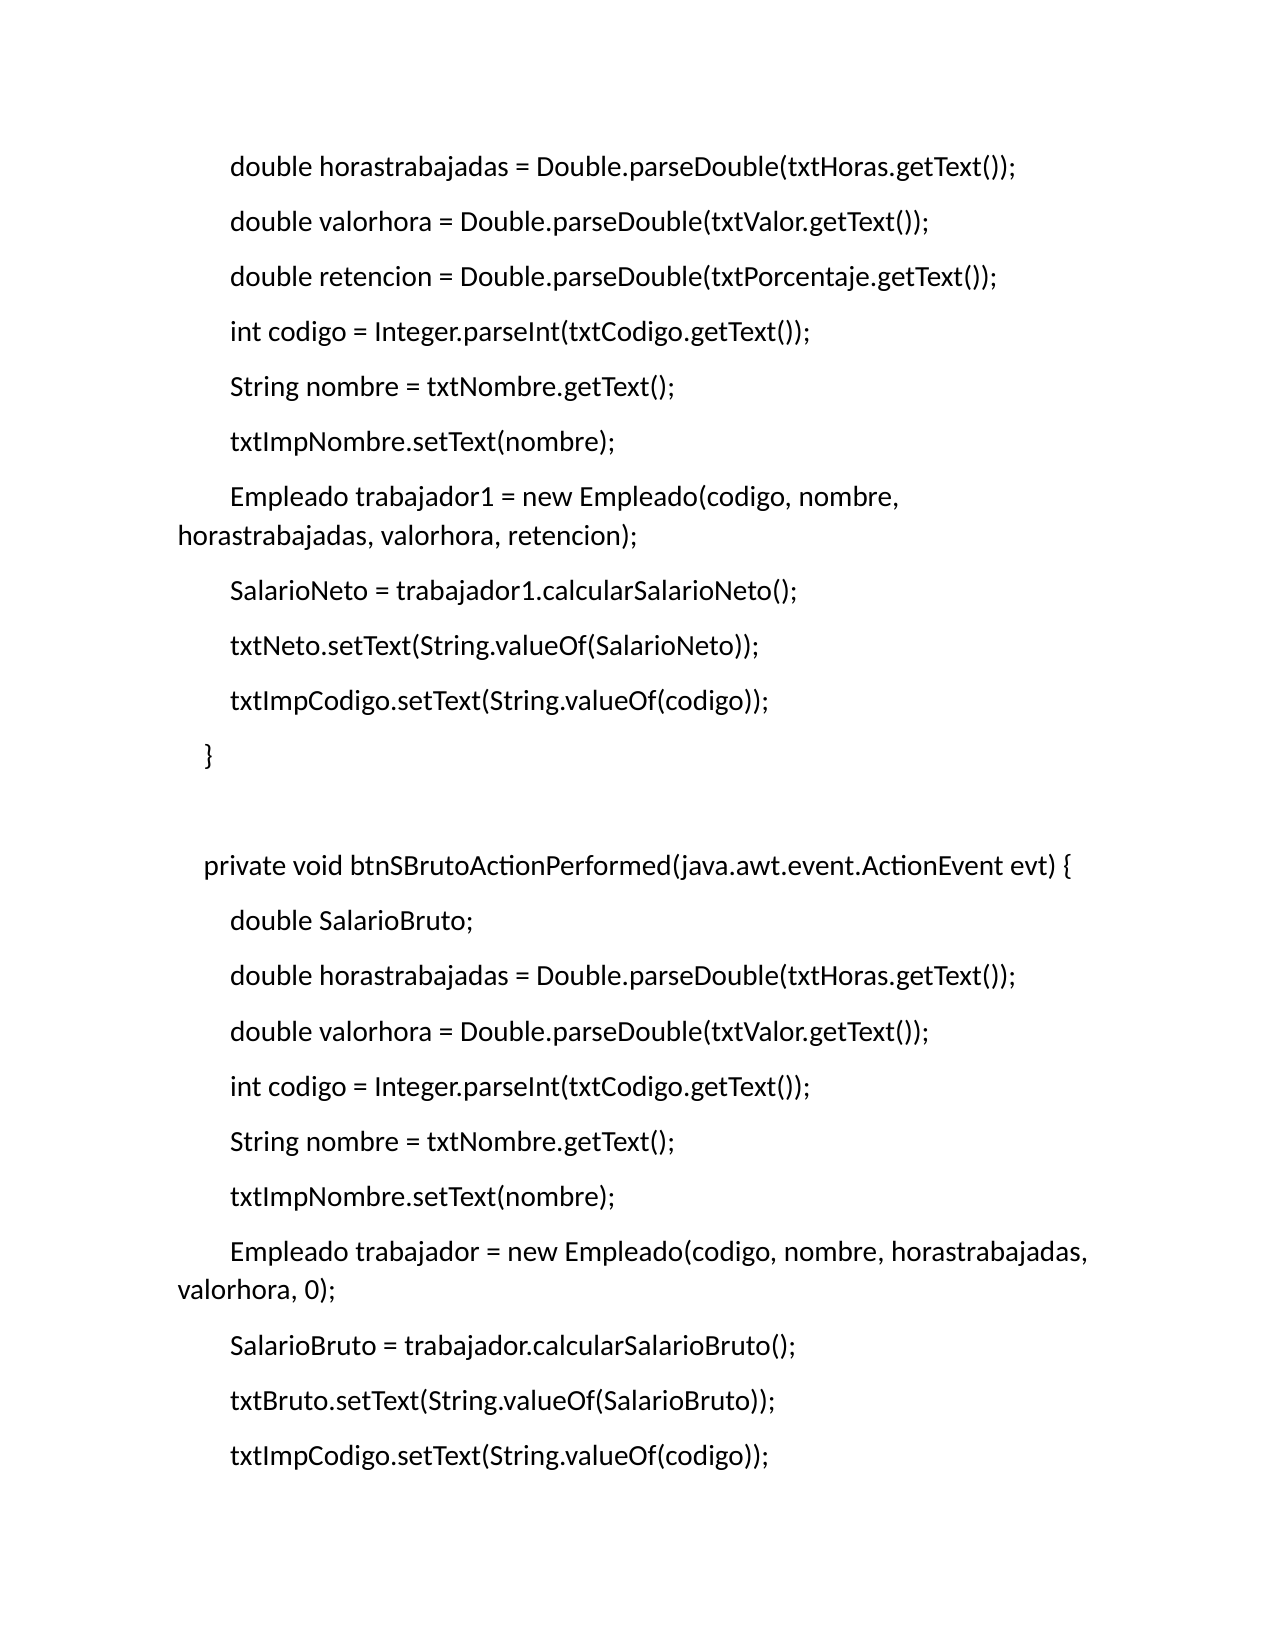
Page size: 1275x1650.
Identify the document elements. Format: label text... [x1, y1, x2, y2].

text txtImpCodigo.setText(String.valueOf(codigo)); [177, 1437, 1098, 1472]
text Empleado trabajador = new Empleado(codigo, nombre, horastrabajadas, valorhora, 0); [177, 1233, 1098, 1307]
text int codigo = Integer.parseInt(txtCodigo.getText()); [177, 1068, 1098, 1103]
text Empleado trabajador1 = new Empleado(codigo, nombre, horastrabajadas, valorhora, retencion); [177, 478, 1098, 552]
text private void btnSBrutoActionPerformed(java.awt.event.ActionEvent evt) { [177, 847, 1098, 883]
text double retencion = Double.parseDouble(txtPorcentaje.getText()); [177, 258, 1098, 293]
text String nombre = txtNombre.getText(); [177, 1123, 1098, 1158]
text } [177, 737, 1098, 773]
text double horastrabajadas = Double.parseDouble(txtHoras.getText()); [177, 957, 1098, 993]
text int codigo = Integer.parseInt(txtCodigo.getText()); [177, 313, 1098, 348]
text String nombre = txtNombre.getText(); [177, 368, 1098, 404]
text SalarioBruto = trabajador.calcularSalarioBruto(); [177, 1327, 1098, 1362]
text SalarioNeto = trabajador1.calcularSalarioNeto(); [177, 572, 1098, 607]
text txtImpNombre.setText(nombre); [177, 423, 1098, 459]
text txtNeto.setText(String.valueOf(SalarioNeto)); [177, 627, 1098, 662]
text txtImpNombre.setText(nombre); [177, 1178, 1098, 1213]
text double horastrabajadas = Double.parseDouble(txtHoras.getText()); [177, 148, 1098, 183]
text txtImpCodigo.setText(String.valueOf(codigo)); [177, 682, 1098, 718]
text double SalarioBruto; [177, 902, 1098, 938]
text double valorhora = Double.parseDouble(txtValor.getText()); [177, 203, 1098, 238]
text txtBruto.setText(String.valueOf(SalarioBruto)); [177, 1382, 1098, 1417]
text double valorhora = Double.parseDouble(txtValor.getText()); [177, 1013, 1098, 1048]
